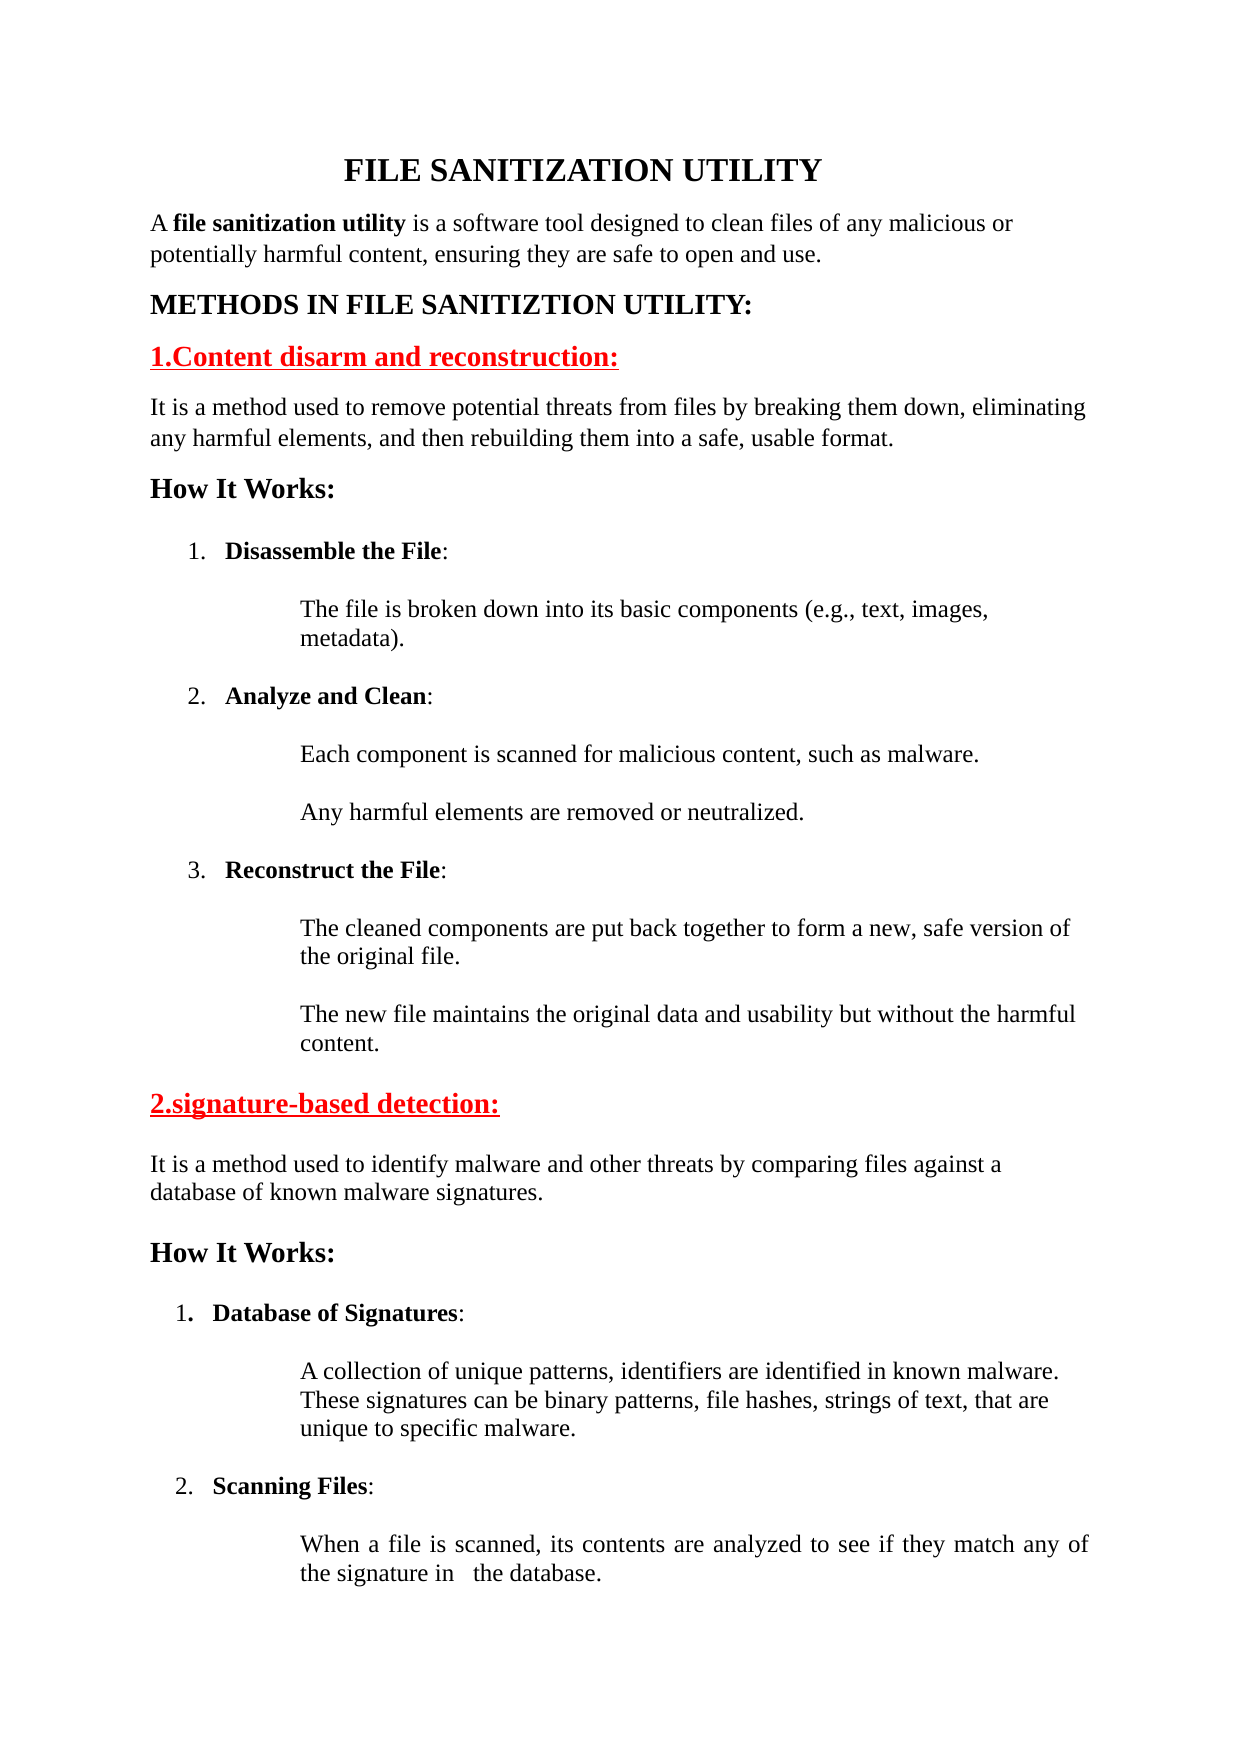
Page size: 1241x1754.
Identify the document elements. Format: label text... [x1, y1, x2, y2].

text METHODS IN FILE SANITIZTION UTILITY: [150, 287, 1090, 320]
text Each component is scanned for malicious content, such as malware. [300, 739, 1090, 768]
text A collection of unique patterns, identifiers are identified in known malware. These signatures can be binary patterns, file hashes, strings of text, that are unique to specific malware. [300, 1356, 1090, 1442]
list Analyze and Clean: [187, 681, 1090, 710]
text 2.signature-based detection: [150, 1086, 1090, 1119]
text It is a method used to identify malware and other threats by comparing files against a database of known malware signatures. [150, 1149, 1090, 1206]
list Reconstruct the File: [187, 855, 1090, 883]
list Disassemble the File: [187, 536, 1090, 565]
text 1. Database of Signatures: [150, 1298, 1090, 1327]
text The cleaned components are put back together to form a new, safe version of the original file. [300, 913, 1090, 970]
text How It Works: [150, 471, 1090, 505]
text 1.Content disarm and reconstruction: [150, 339, 1090, 373]
text A file sanitization utility is a software tool designed to clean files of any malicious or potentially harmful content, ensuring they are safe to open and use. [150, 208, 1090, 268]
text The file is broken down into its basic components (e.g., text, images, metadata). [300, 594, 1090, 652]
text How It Works: [150, 1235, 1090, 1269]
text 2. Scanning Files: [150, 1471, 1090, 1500]
text The new file maintains the original data and usability but without the harmful content. [300, 999, 1090, 1057]
text FILE SANITIZATION UTILITY [150, 150, 1090, 188]
text Any harmful elements are removed or neutralized. [300, 797, 1090, 826]
text When a file is scanned, its contents are analyzed to see if they match any of the signature in the database. [300, 1529, 1090, 1587]
text It is a method used to remove potential threats from files by breaking them down, eliminating any harmful elements, and then rebuilding them into a safe, usable format. [150, 392, 1090, 452]
